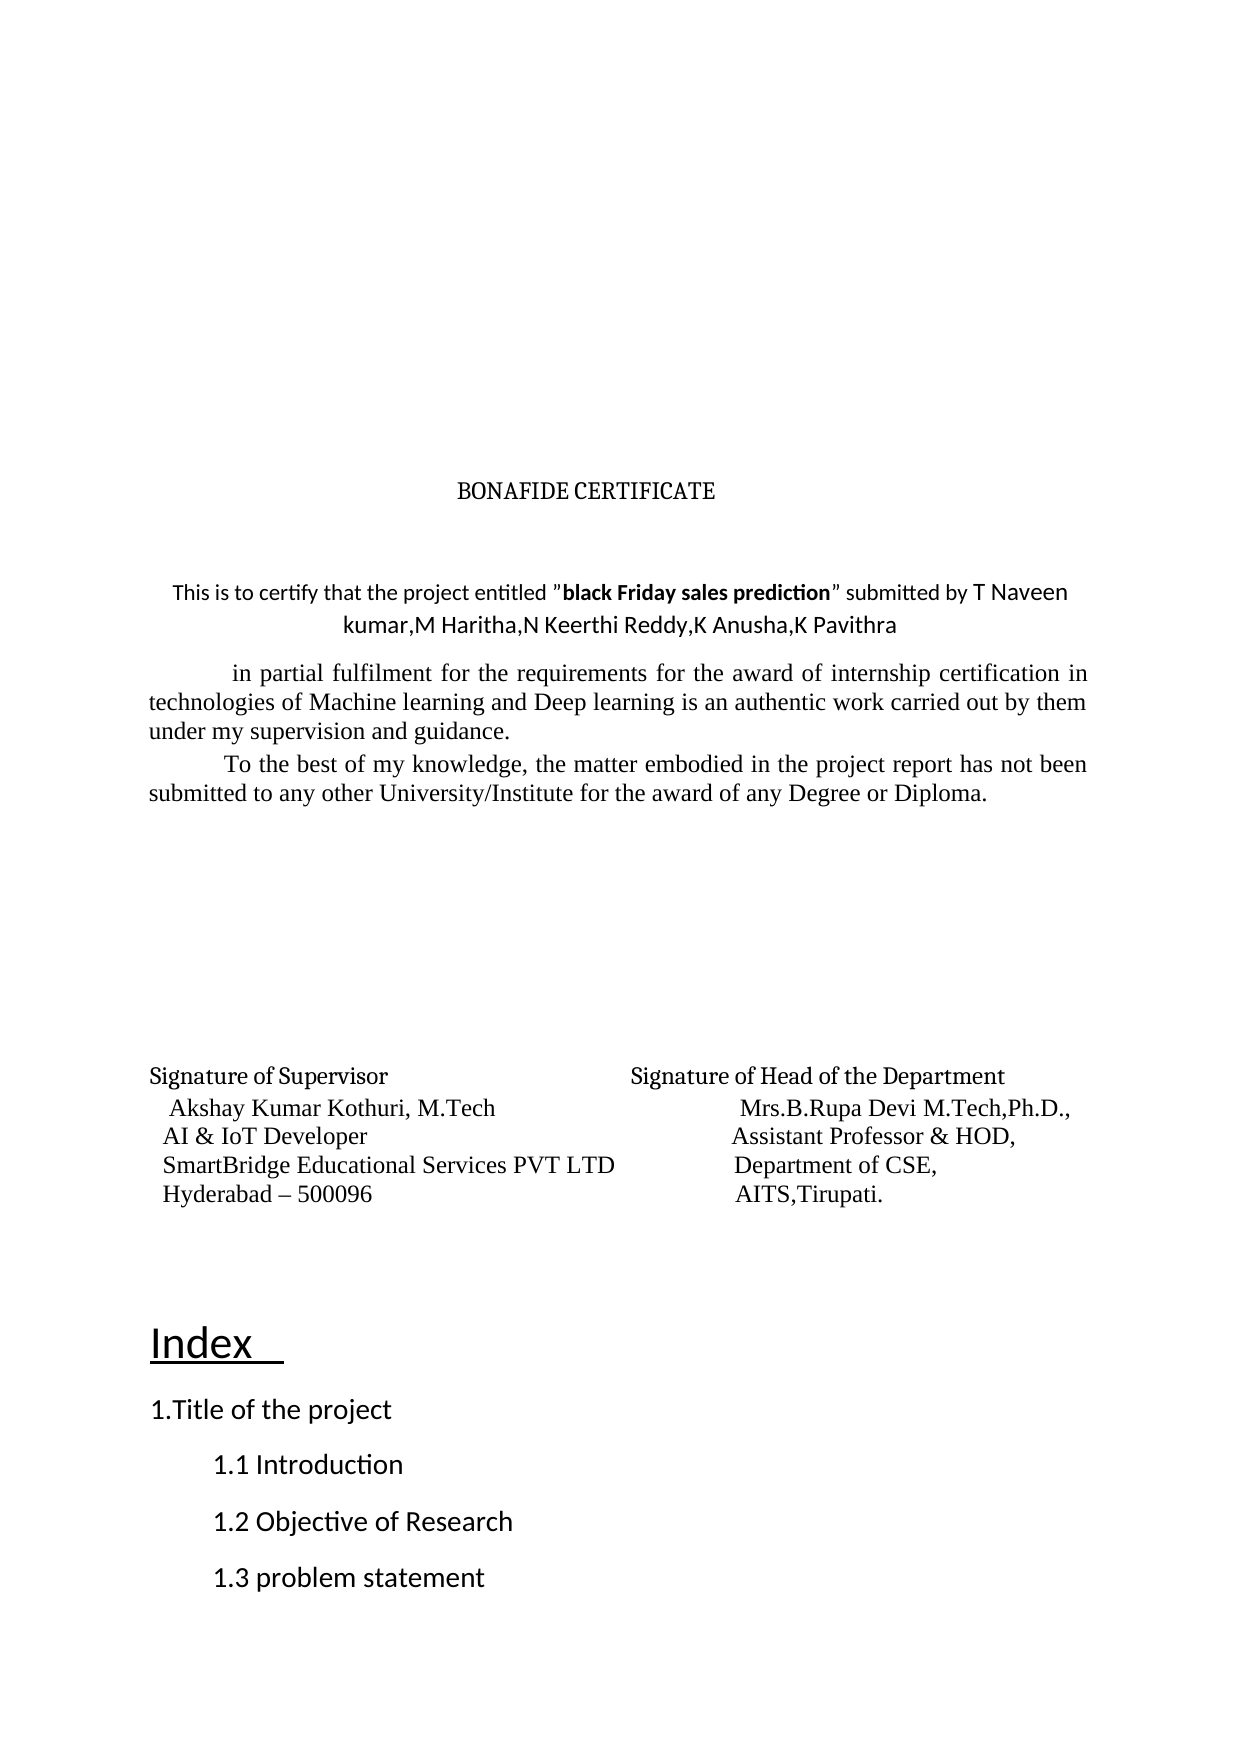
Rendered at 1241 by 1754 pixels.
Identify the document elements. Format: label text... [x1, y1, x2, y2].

text This is to certify that the project entitled ”black Friday sales prediction” submitted by T Naveen kumar,M Haritha,N Keerthi Reddy,K Anusha,K Pavithra [150, 576, 1090, 639]
text Akshay Kumar Kothuri, M.Tech Mrs.B.Rupa Devi M.Tech,Ph.D., [150, 1093, 1088, 1121]
text 1.1 Introduction [150, 1446, 1090, 1482]
text Index [150, 1314, 1090, 1370]
subtitle BONAFIDE CERTIFICATE [109, 477, 1068, 506]
text AI & IoT Developer Assistant Professor & HOD, [150, 1121, 1088, 1150]
text Hyderabad – 500096 AITS,Tirupati. [150, 1179, 1088, 1208]
text To the best of my knowledge, the matter embodied in the project report has not been submitted to any other University/Institute for the award of any Degree or Diploma. [148, 749, 1088, 806]
text SmartBridge Educational Services PVT LTD Department of CSE, [149, 1150, 1088, 1179]
text 1.3 problem statement [150, 1559, 1090, 1595]
text in partial fulfilment for the requirements for the award of internship certification in technologies of Machine learning and Deep learning is an authentic work carried out by them under my supervision and guidance. [148, 658, 1088, 745]
text 1.2 Objective of Research [150, 1503, 1090, 1538]
subtitle Signature of Supervisor Signature of Head of the Department [150, 1062, 1090, 1090]
text 1.Title of the project [150, 1391, 1090, 1427]
